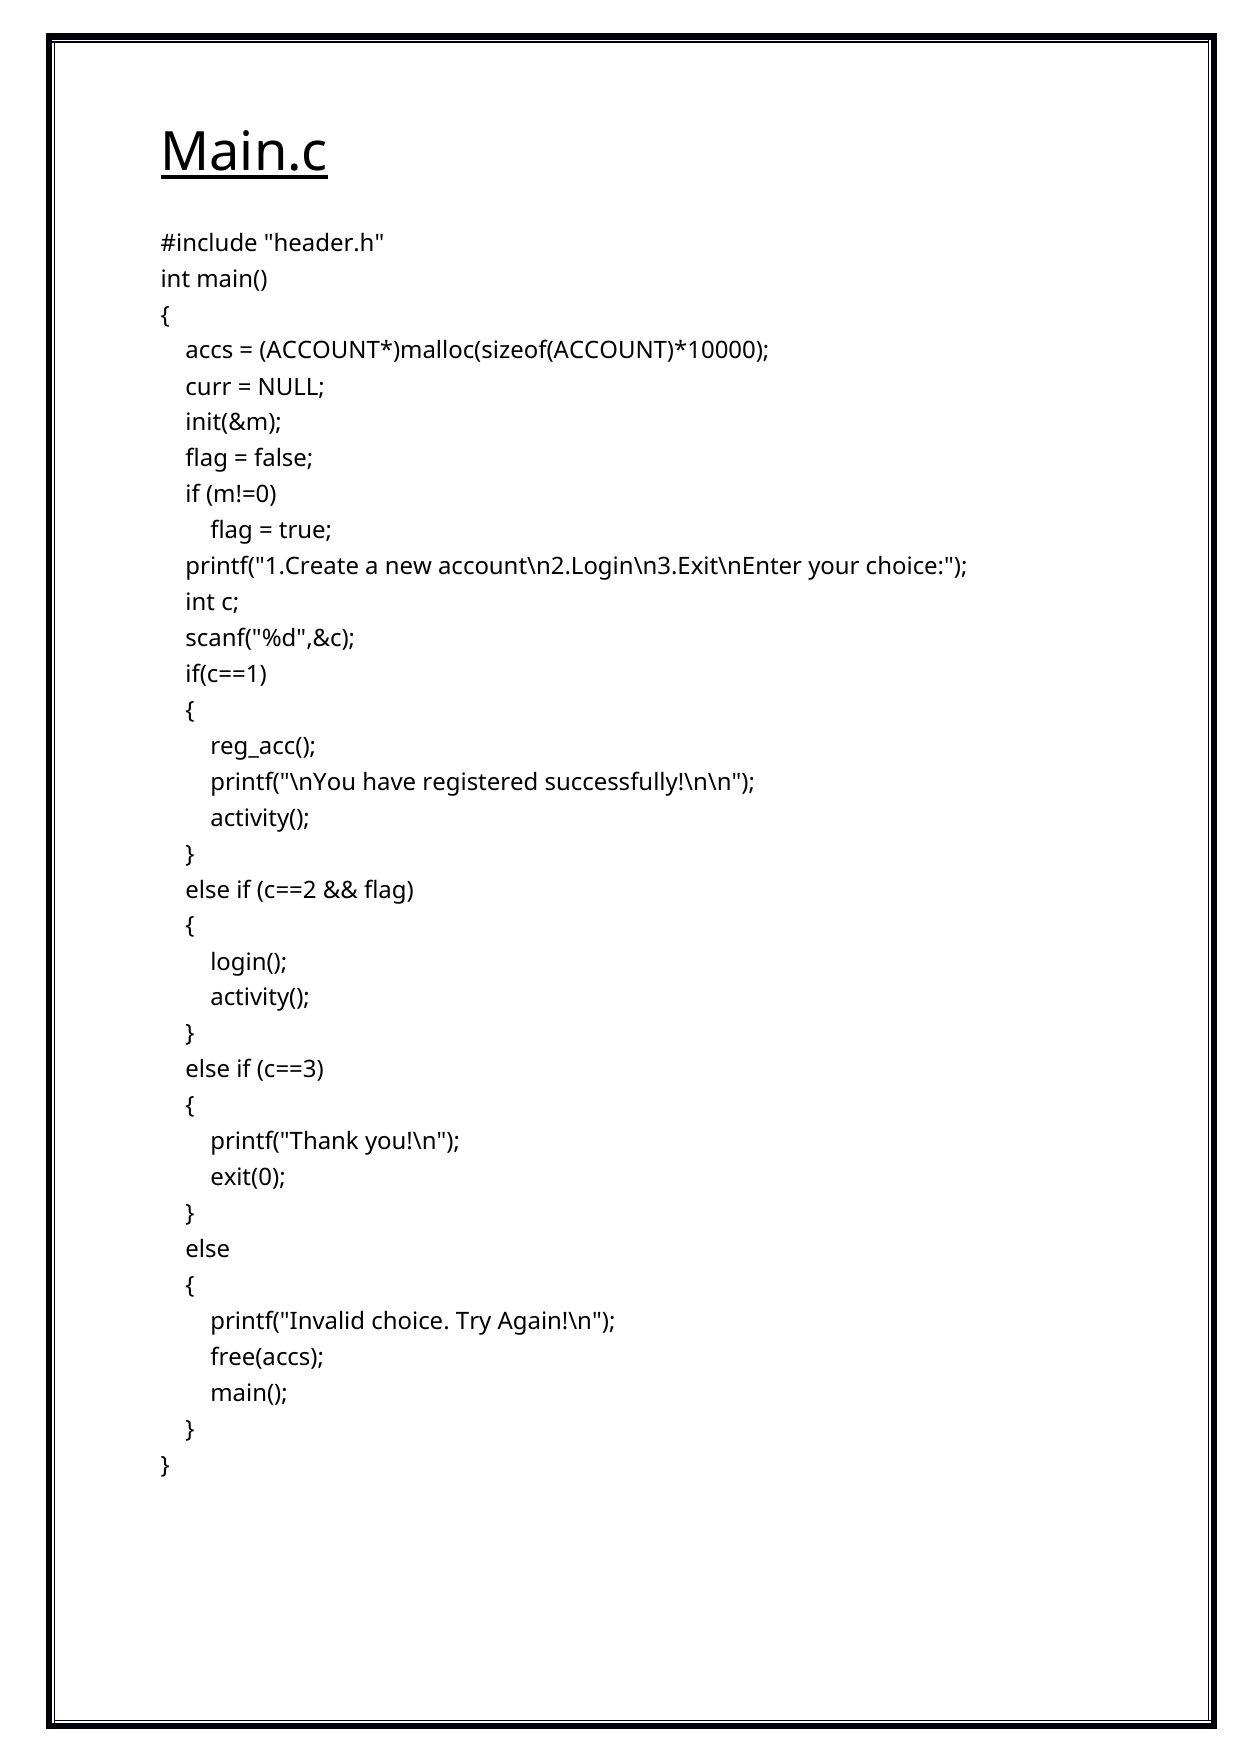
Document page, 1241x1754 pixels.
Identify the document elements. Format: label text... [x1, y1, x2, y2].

text exit(0); [160, 1157, 1063, 1192]
text accs = (ACCOUNT*)malloc(sizeof(ACCOUNT)*10000); [160, 330, 1063, 366]
text activity(); [160, 977, 1063, 1013]
text flag = false; [160, 438, 1063, 474]
text } [160, 1408, 1063, 1444]
text else if (c==2 && flag) [160, 869, 1063, 905]
text main(); [160, 1372, 1063, 1408]
text { [160, 689, 1063, 725]
text { [160, 905, 1063, 941]
text else if (c==3) [160, 1049, 1063, 1085]
text printf("Thank you!\n"); [160, 1121, 1063, 1157]
text #include "header.h" [160, 222, 1063, 258]
text login(); [160, 941, 1063, 977]
text scanf("%d",&c); [160, 617, 1063, 653]
text int c; [160, 582, 1063, 617]
text { [160, 294, 1063, 330]
text free(accs); [160, 1336, 1063, 1372]
text if (m!=0) [160, 474, 1063, 510]
text init(&m); [160, 402, 1063, 438]
text } [160, 1192, 1063, 1228]
text printf("Invalid choice. Try Again!\n"); [160, 1300, 1063, 1336]
text curr = NULL; [160, 366, 1063, 402]
text } [160, 1444, 1063, 1480]
text if(c==1) [160, 653, 1063, 689]
text } [160, 833, 1063, 869]
text printf("1.Create a new account\n2.Login\n3.Exit\nEnter your choice:"); [160, 546, 1063, 582]
text int main() [160, 258, 1063, 294]
text reg_acc(); [160, 725, 1063, 761]
text { [160, 1264, 1063, 1300]
text printf("\nYou have registered successfully!\n\n"); [160, 761, 1063, 797]
text activity(); [160, 797, 1063, 833]
text else [160, 1228, 1063, 1264]
text } [160, 1013, 1063, 1049]
text flag = true; [160, 510, 1063, 546]
text { [160, 1085, 1063, 1121]
text Main.c [160, 112, 1063, 186]
